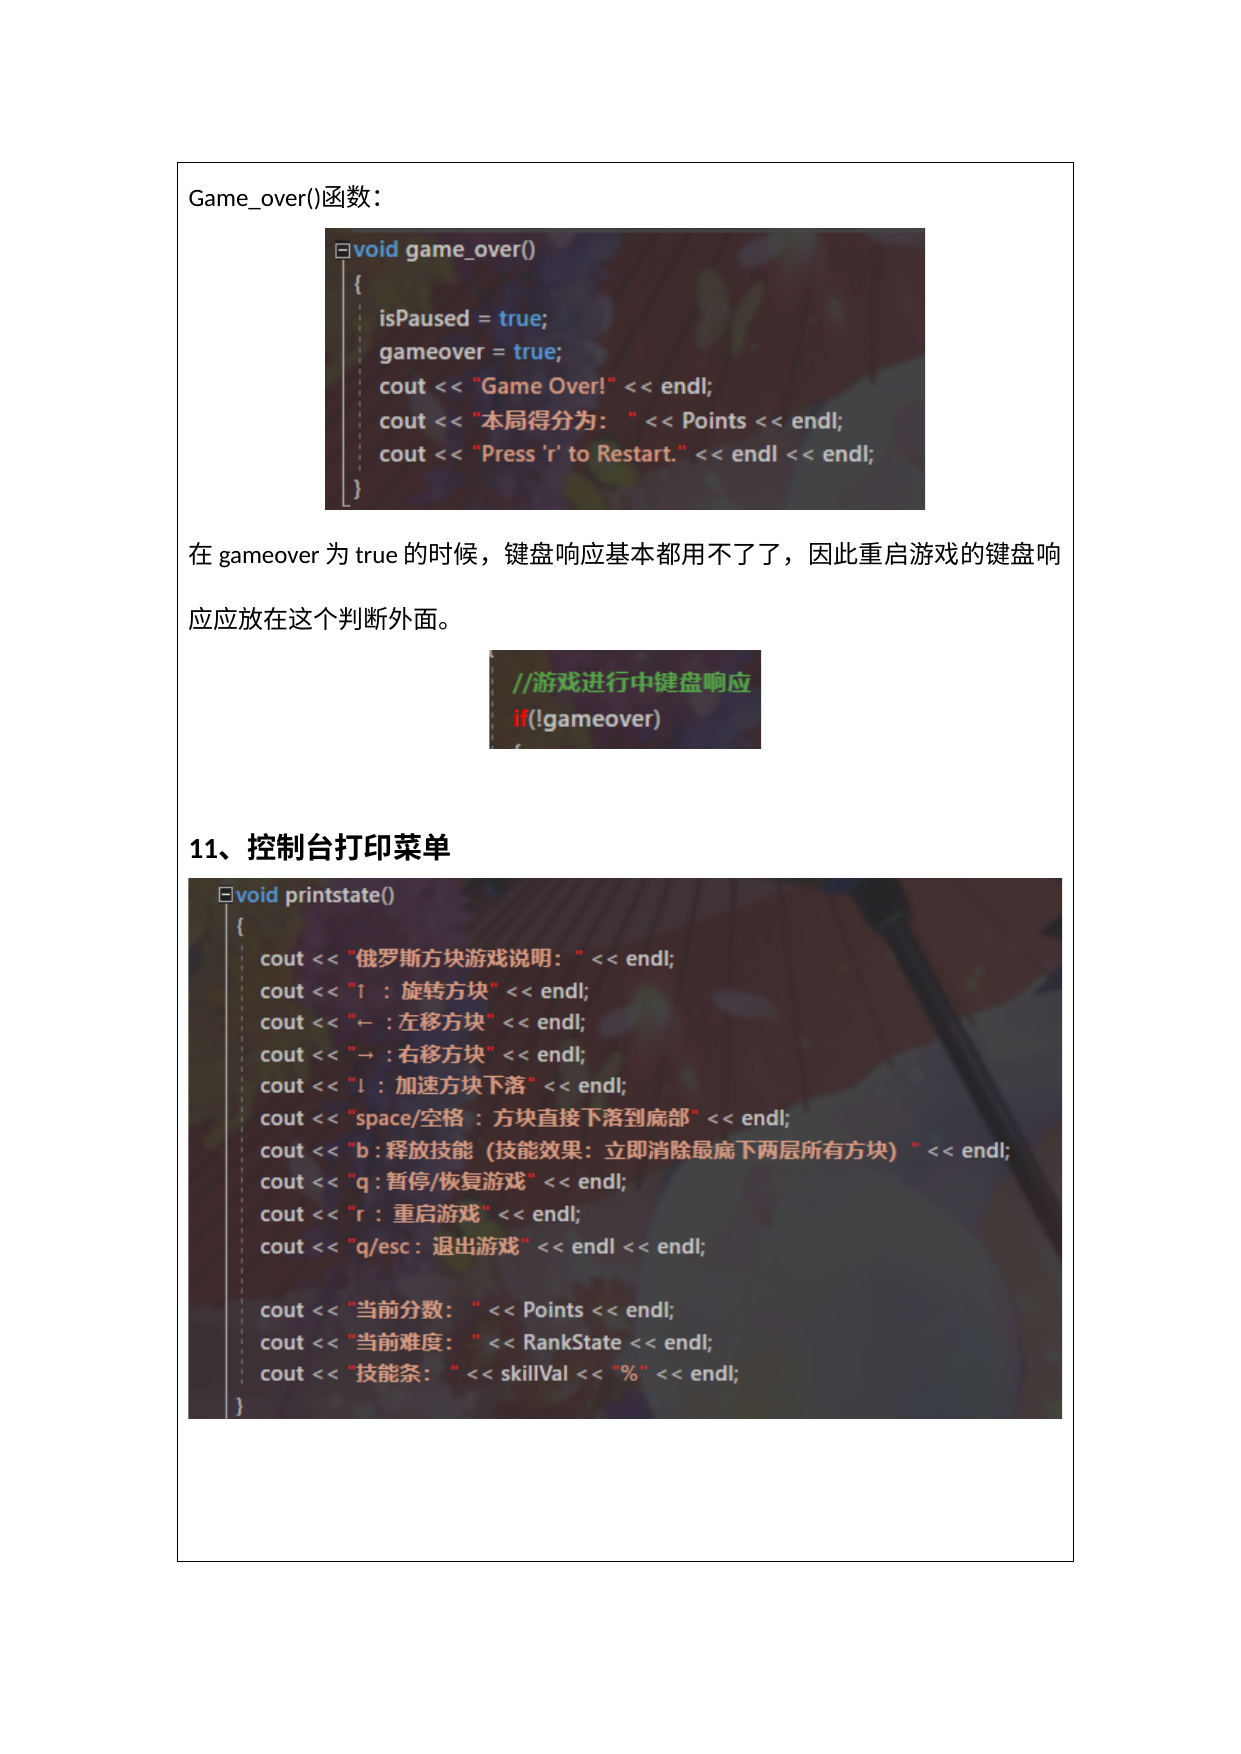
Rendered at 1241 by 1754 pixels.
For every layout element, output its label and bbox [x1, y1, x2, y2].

picture [489, 650, 762, 749]
picture [325, 228, 926, 510]
table_header [178, 163, 1073, 1561]
picture [188, 878, 1063, 1419]
